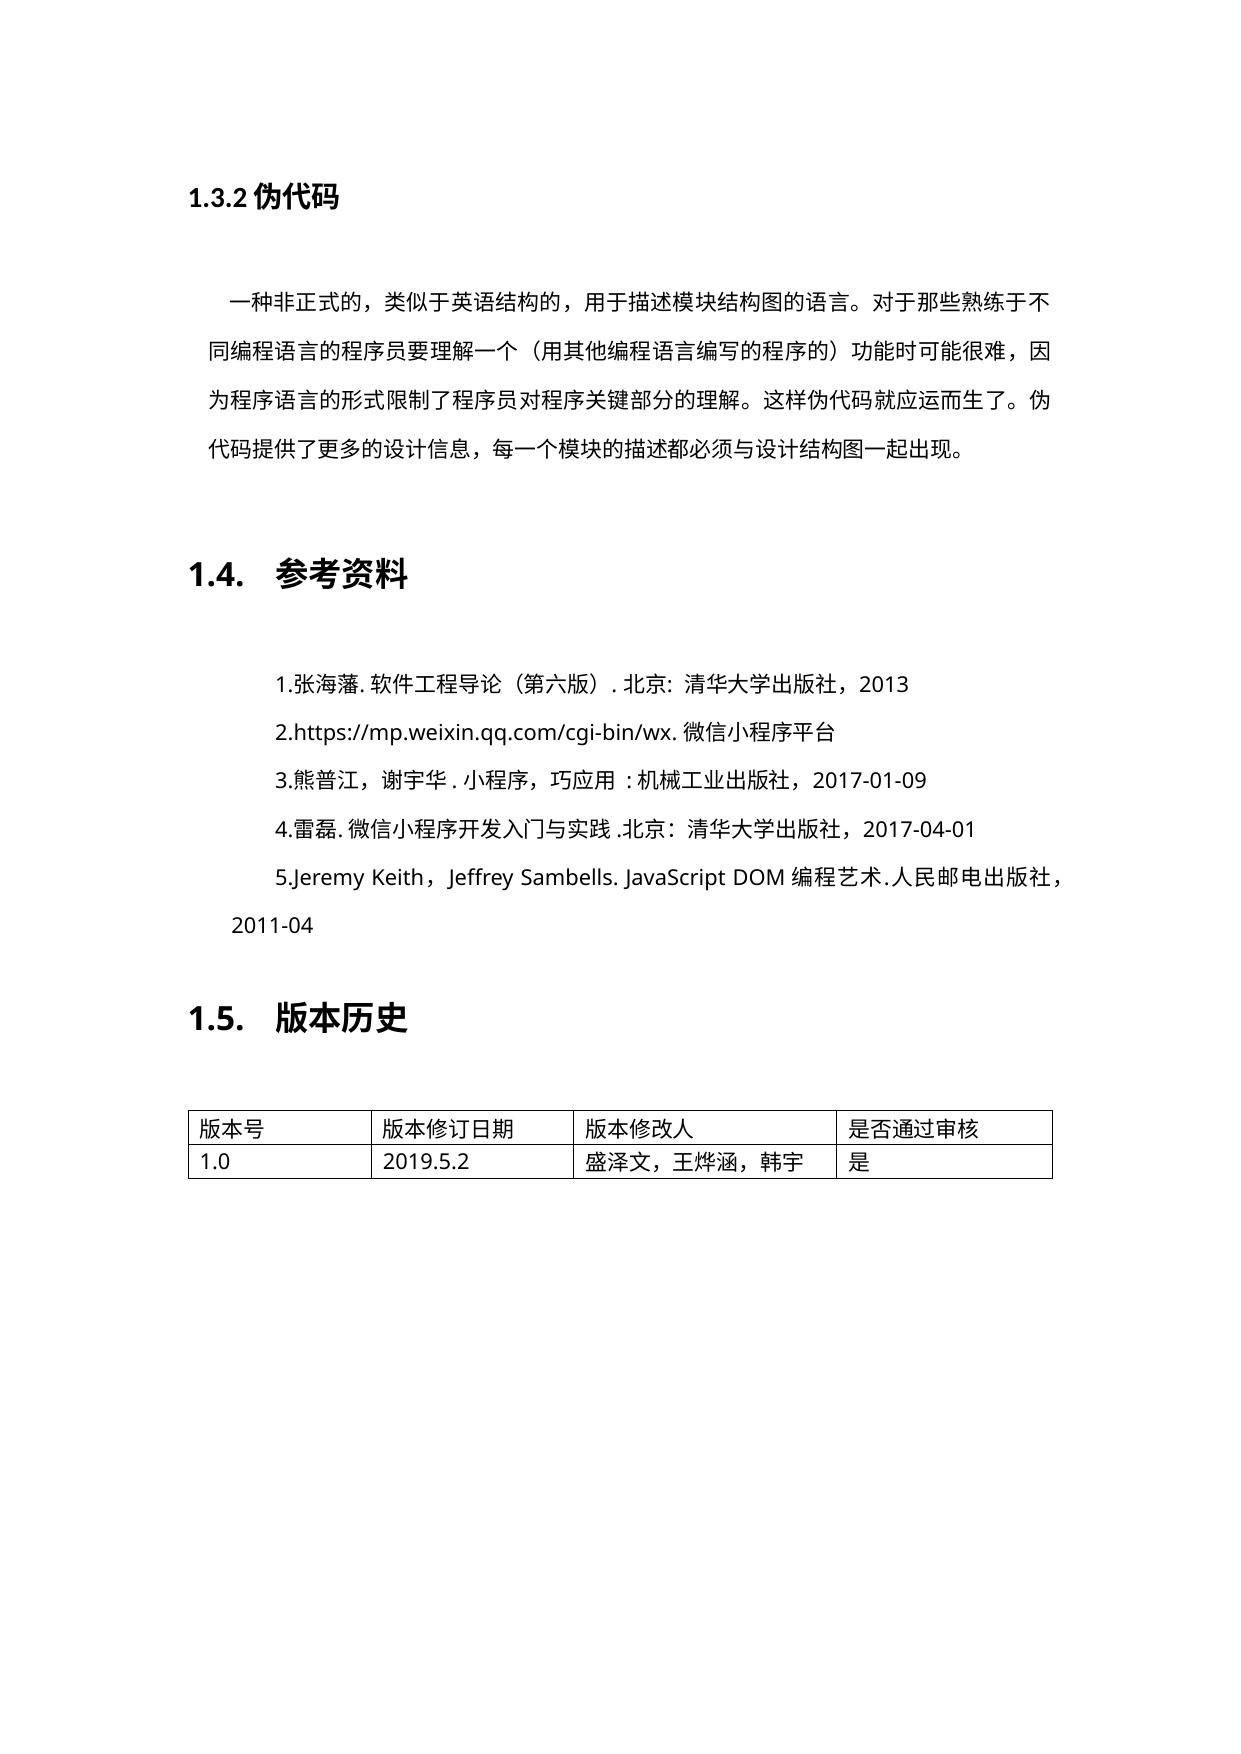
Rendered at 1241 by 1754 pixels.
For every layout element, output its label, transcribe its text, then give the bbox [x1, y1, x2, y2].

table_header 是否通过审核 [837, 1111, 1052, 1144]
table_cell 2019.5.2 [372, 1145, 573, 1177]
table_cell 1.0 [189, 1145, 371, 1177]
text 4.雷磊. 微信小程序开发入门与实践 .北京：清华大学出版社，2017-04-01 [231, 811, 1053, 844]
table_header 版本号 [189, 1111, 371, 1144]
table_cell 盛泽文，王烨涵，韩宇 [574, 1145, 836, 1177]
text 5.Jeremy Keith，Jeffrey Sambells. JavaScript DOM编程艺术.人民邮电出版社，2011-04 [231, 860, 1053, 941]
subtitle 参考资料 [187, 539, 1053, 604]
table_cell 是 [837, 1145, 1052, 1177]
table_header 版本修改人 [574, 1111, 836, 1144]
text 3.熊普江，谢宇华 . 小程序，巧应用 : 机械工业出版社，2017-01-09 [231, 763, 1053, 796]
list 一种非正式的，类似于英语结构的，用于描述模块结构图的语言。对于那些熟练于不同编程语言的程序员要理解一个（用其他编程语言编写的程序的）功能时可能很难，因为程序语言的形式限制了程序员对程序关键部分的理解。这样伪代码就应运而生了。伪代码提供了更多的设计信息，每一个模块的描述都必须与设计结构图一起出现。 [208, 285, 1053, 464]
subtitle 版本历史 [187, 983, 1053, 1048]
table_header 版本修订日期 [372, 1111, 573, 1144]
text 1.张海藩. 软件工程导论（第六版）. 北京: 清华大学出版社，2013 [231, 666, 1053, 699]
subtitle 1.3.2伪代码 [187, 162, 1053, 227]
text 2.https://mp.weixin.qq.com/cgi-bin/wx. 微信小程序平台 [231, 715, 1053, 747]
